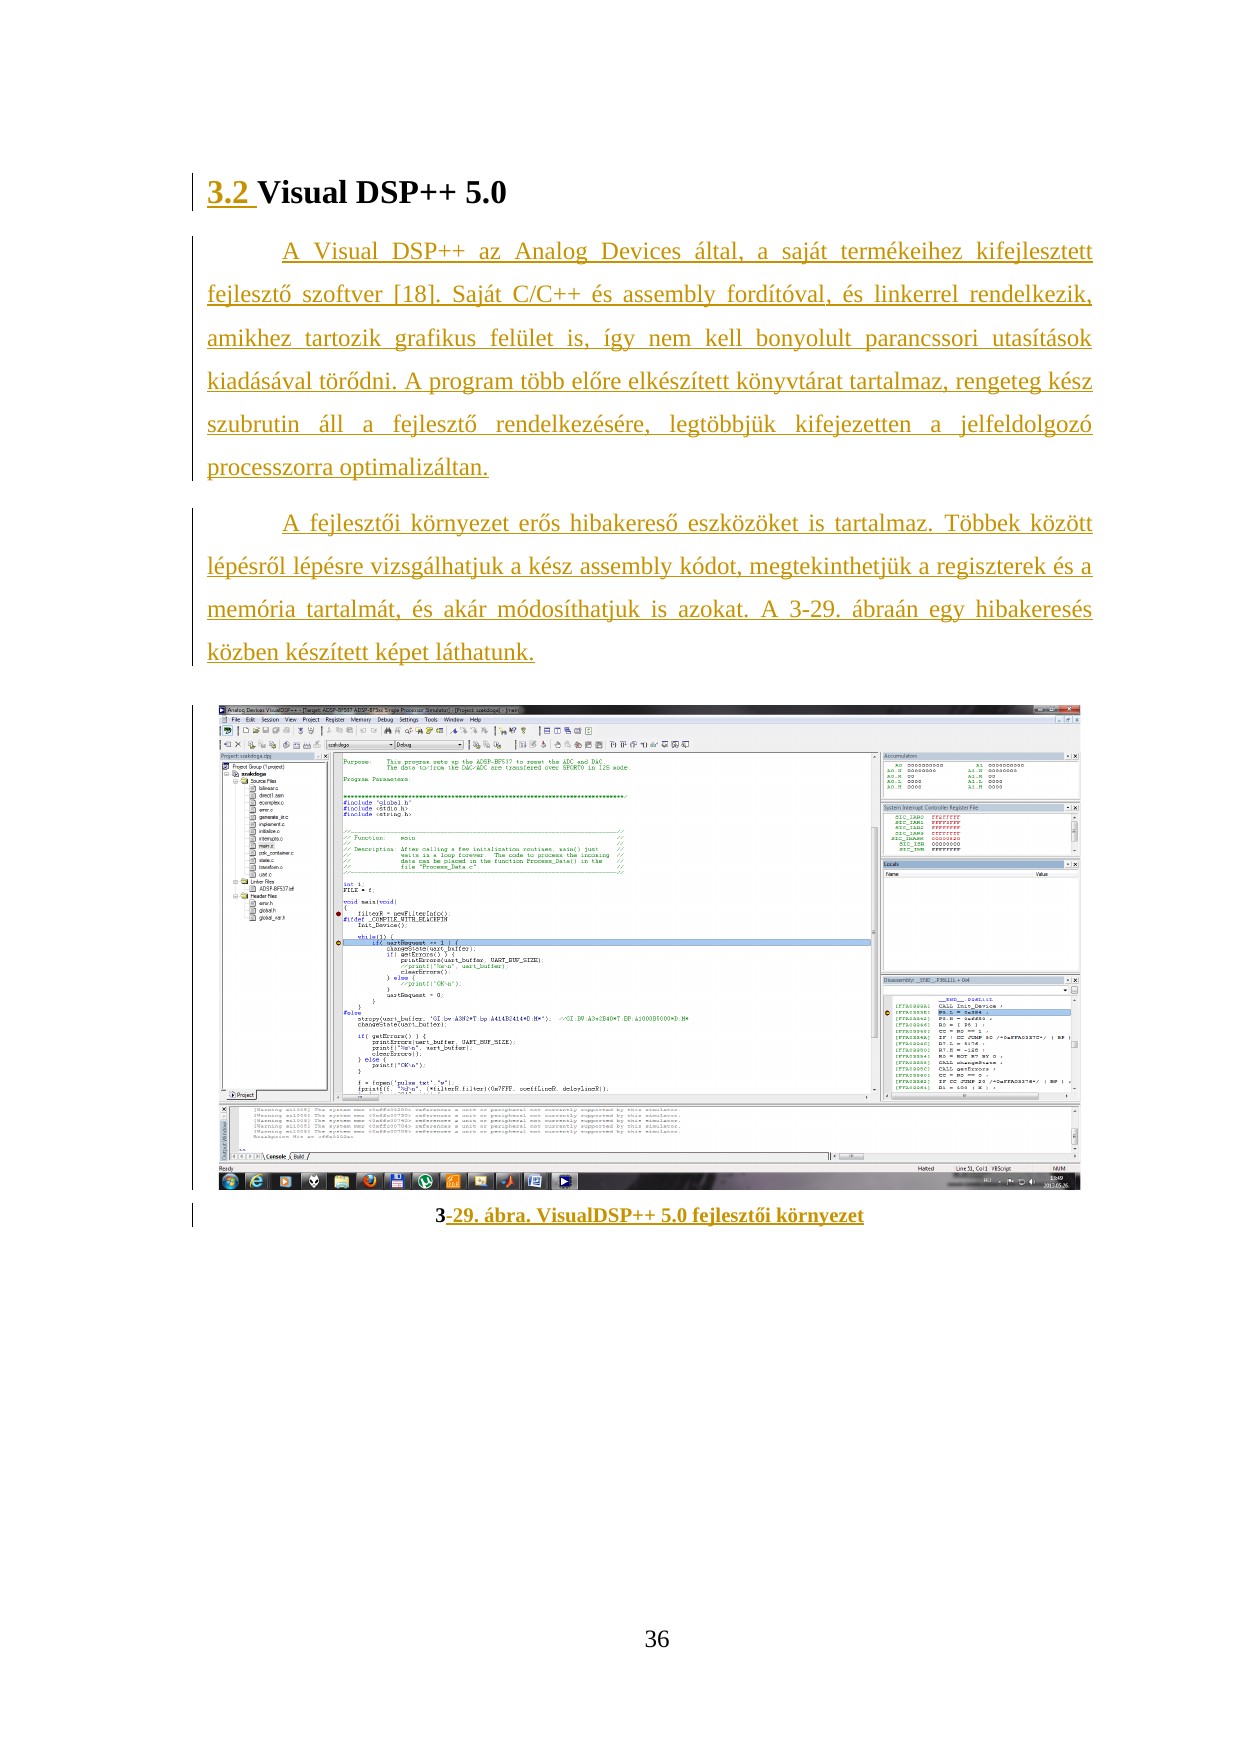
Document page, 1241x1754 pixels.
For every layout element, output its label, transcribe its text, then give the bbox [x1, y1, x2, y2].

subtitle Visual DSP++ 5.0 [207, 173, 1092, 211]
picture [218, 705, 1081, 1190]
text 3 [207, 1202, 1092, 1227]
